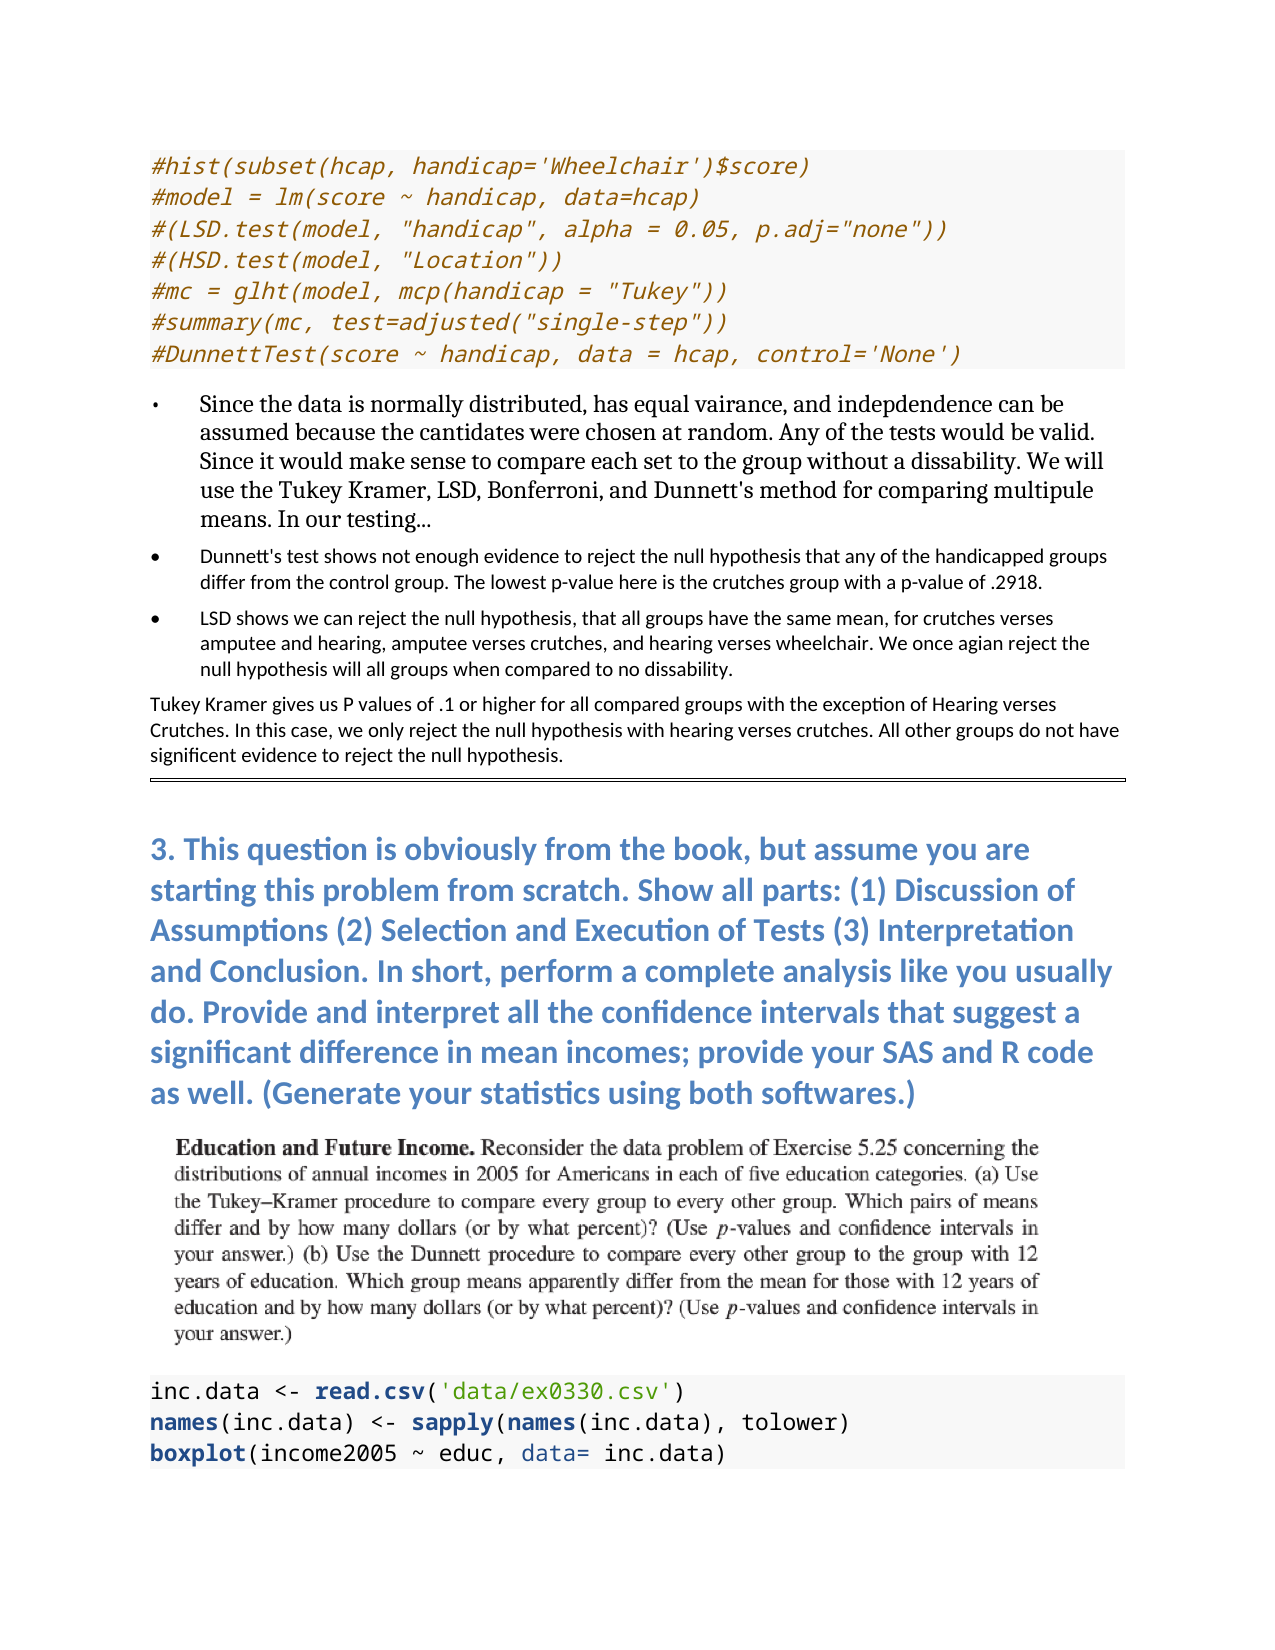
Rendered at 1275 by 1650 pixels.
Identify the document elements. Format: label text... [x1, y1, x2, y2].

picture [168, 1131, 1044, 1357]
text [150, 150, 1125, 369]
list Since the data is normally distributed, has equal vairance, and indepdendence can be assumed because the cantidates were chosen at random. Any of the tests would be valid. Since it would make sense to compare each set to the group without a dissability. We will use the Tukey Kramer, LSD, Bonferroni, and Dunnett's method for comparing multipule means. In our testing... [150, 389, 1125, 533]
list LSD shows we can reject the null hypothesis, that all groups have the same mean, for crutches verses amputee and hearing, amputee verses crutches, and hearing verses wheelchair. We once agian reject the null hypothesis will all groups when compared to no dissability. [150, 605, 1125, 681]
text Tukey Kramer gives us P values of .1 or higher for all compared groups with the exception of Hearing verses Crutches. In this case, we only reject the null hypothesis with hearing verses crutches. All other groups do not have significent evidence to reject the null hypothesis. [150, 692, 1125, 768]
subtitle 3. This question is obviously from the book, but assume you are starting this problem from scratch. Show all parts: (1) Discussion of Assumptions (2) Selection and Execution of Tests (3) Interpretation and Conclusion. In short, perform a complete analysis like you usually do. Provide and interpret all the confidence intervals that suggest a significant difference in mean incomes; provide your SAS and R code as well. (Generate your statistics using both softwares.) [150, 828, 1125, 1113]
list Dunnett's test shows not enough evidence to reject the null hypothesis that any of the handicapped groups differ from the control group. The lowest p-value here is the crutches group with a p-value of .2918. [150, 544, 1125, 594]
text inc.data <- read.csv('data/ex0330.csv') names(inc.data) <- sapply(names(inc.data), tolower) boxplot(income2005 ~ educ, data= inc.data) [150, 1375, 1125, 1469]
